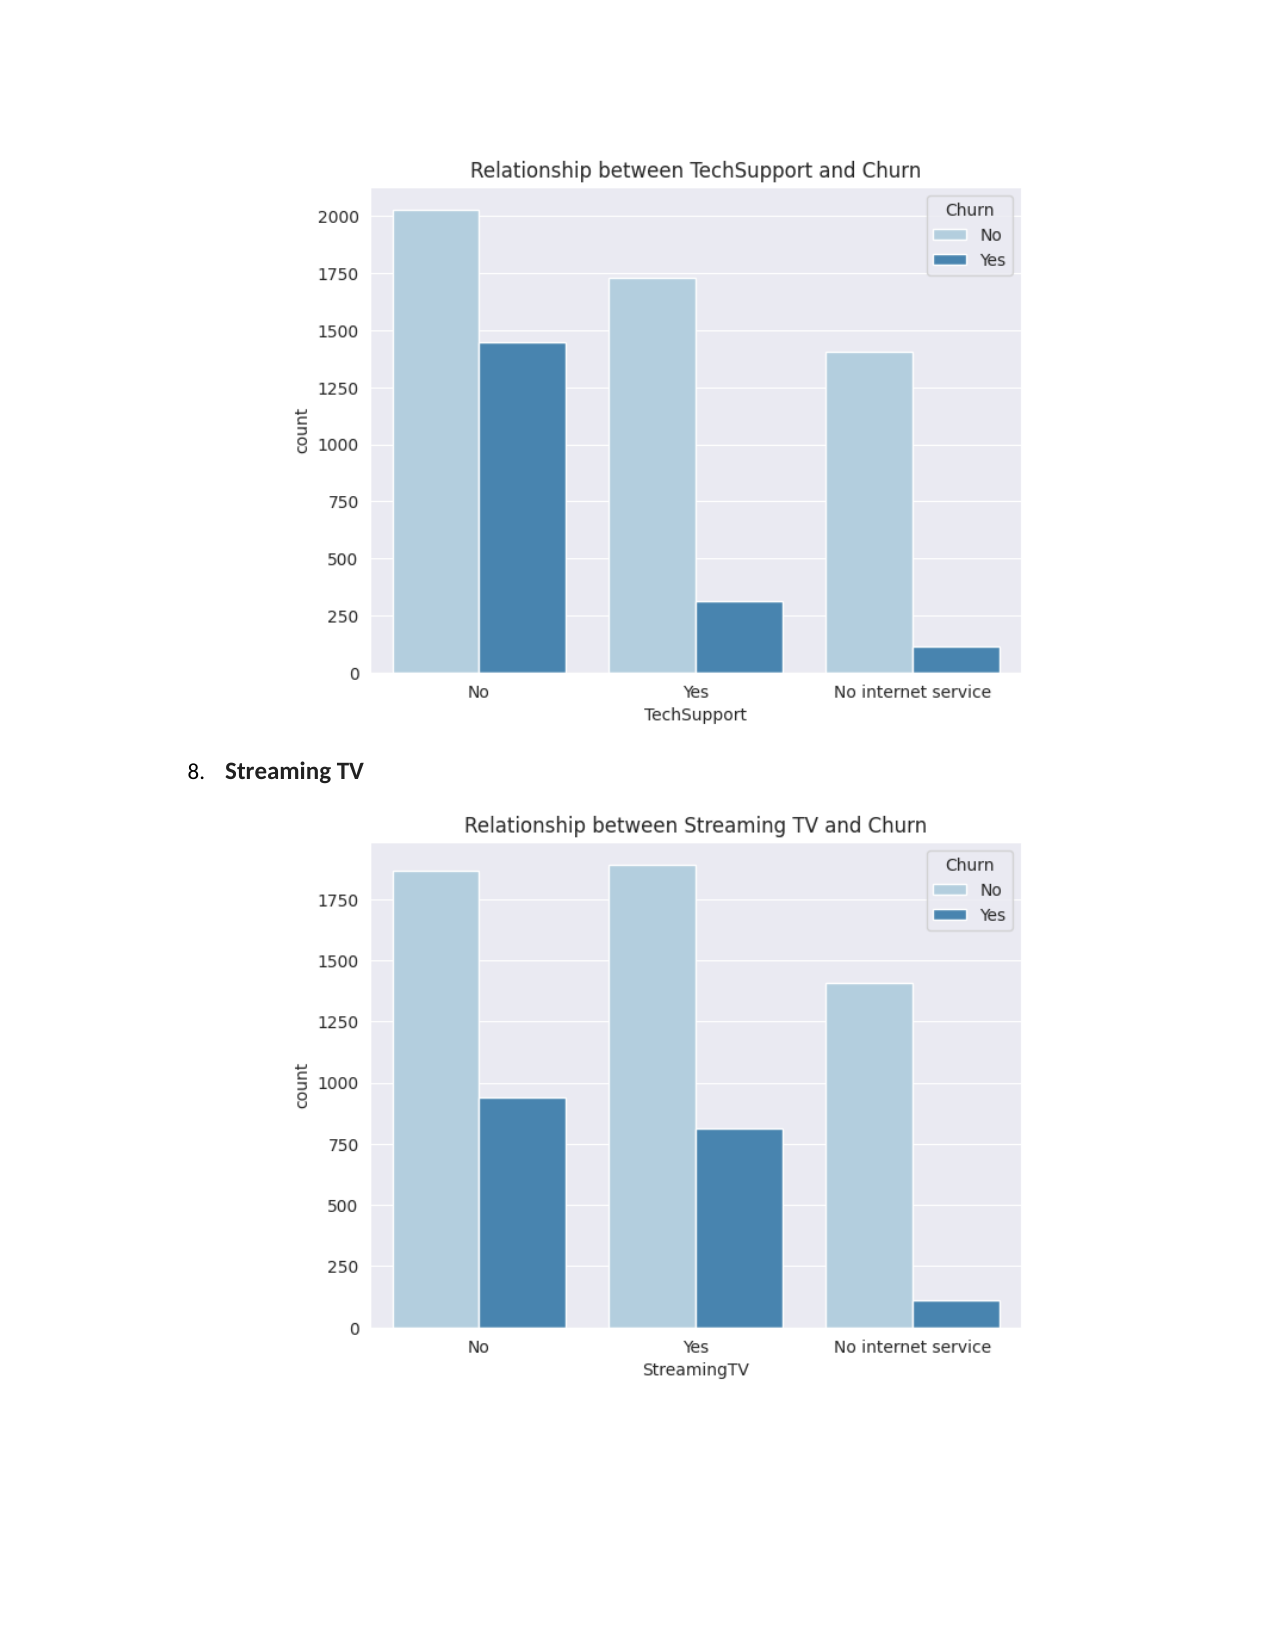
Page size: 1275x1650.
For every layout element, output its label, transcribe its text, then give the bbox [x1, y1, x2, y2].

list Streaming TV [187, 755, 1125, 786]
